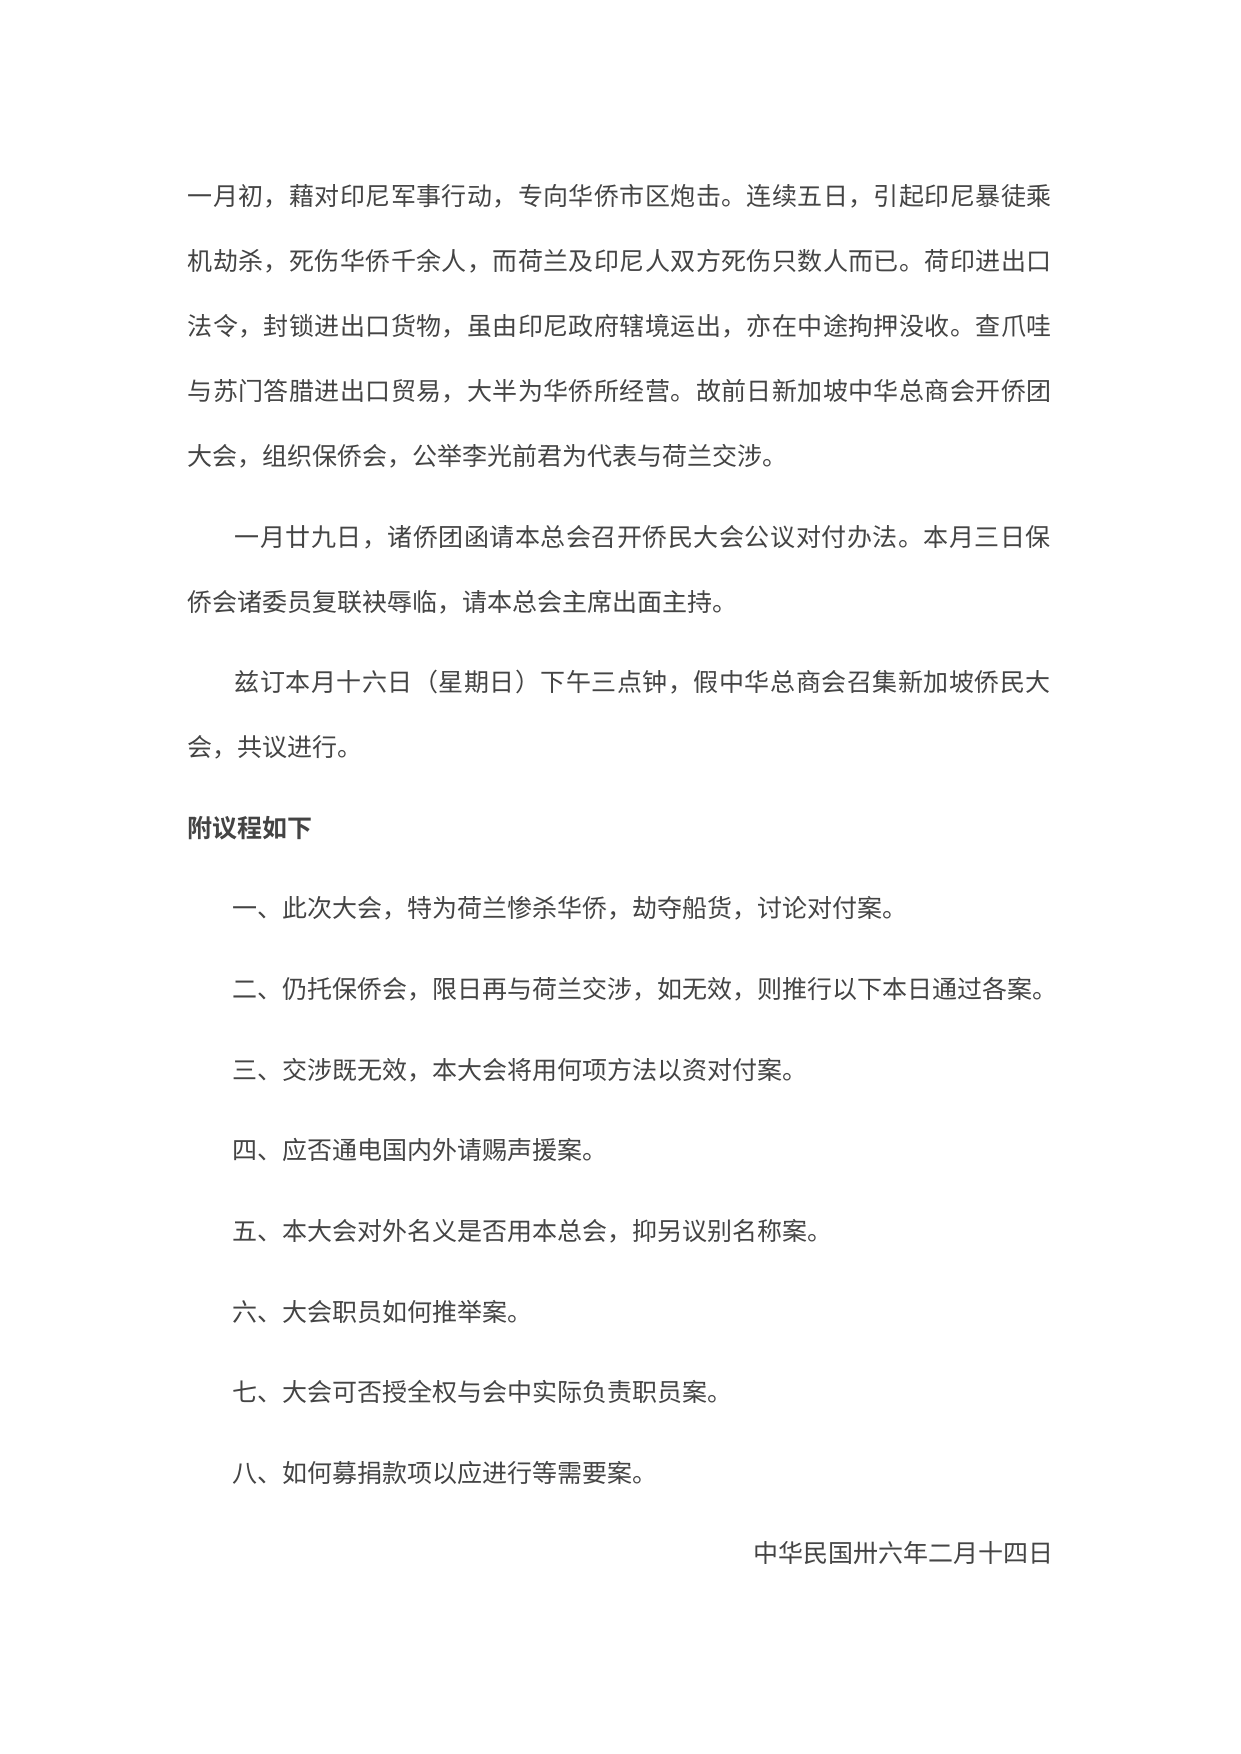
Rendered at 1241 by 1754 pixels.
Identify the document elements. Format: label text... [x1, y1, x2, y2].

text 六、大会职员如何推举案。 [187, 1278, 1053, 1343]
text 一月廿九日，诸侨团函请本总会召开侨民大会公议对付办法。本月三日保侨会诸委员复联袂辱临，请本总会主席出面主持。 [187, 503, 1053, 633]
text 中华民国卅六年二月十四日 [187, 1519, 1053, 1584]
text 兹订本月十六日（星期日）下午三点钟，假中华总商会召集新加坡侨民大会，共议进行。 [187, 648, 1053, 778]
text 一、此次大会，特为荷兰惨杀华侨，劫夺船货，讨论对付案。 [187, 874, 1053, 939]
text 五、本大会对外名义是否用本总会，抑另议别名称案。 [187, 1197, 1053, 1262]
text 三、交涉既无效，本大会将用何项方法以资对付案。 [187, 1036, 1053, 1101]
text 二、仍托保侨会，限日再与荷兰交涉，如无效，则推行以下本日通过各案。 [187, 955, 1053, 1020]
text 附议程如下 [187, 794, 1053, 859]
text 八、如何募捐款项以应进行等需要案。 [187, 1439, 1053, 1504]
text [187, 162, 1053, 487]
text 四、应否通电国内外请赐声援案。 [187, 1116, 1053, 1181]
text 七、大会可否授全权与会中实际负责职员案。 [187, 1358, 1053, 1423]
